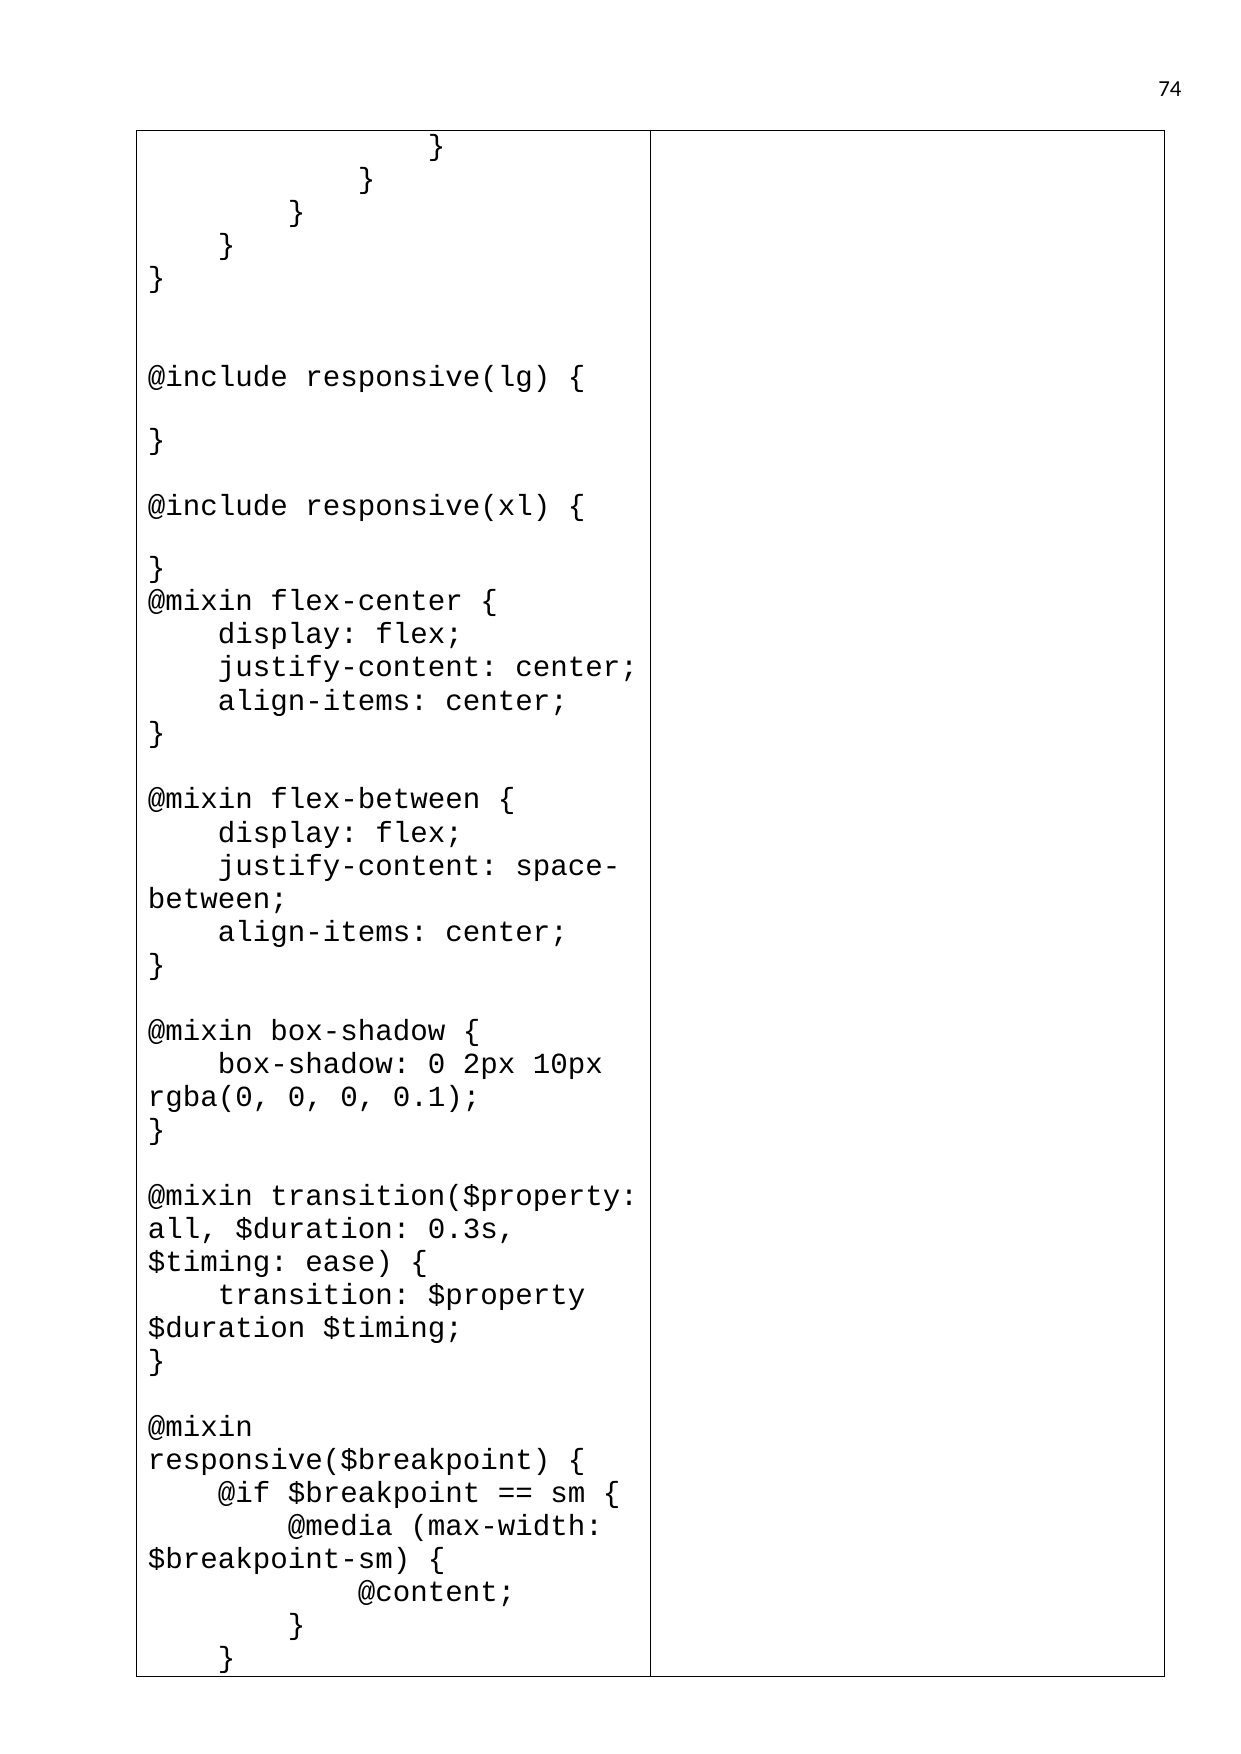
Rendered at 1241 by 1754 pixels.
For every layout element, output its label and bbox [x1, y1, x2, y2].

table_cell [651, 131, 1164, 1676]
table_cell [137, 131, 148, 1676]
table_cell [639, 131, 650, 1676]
